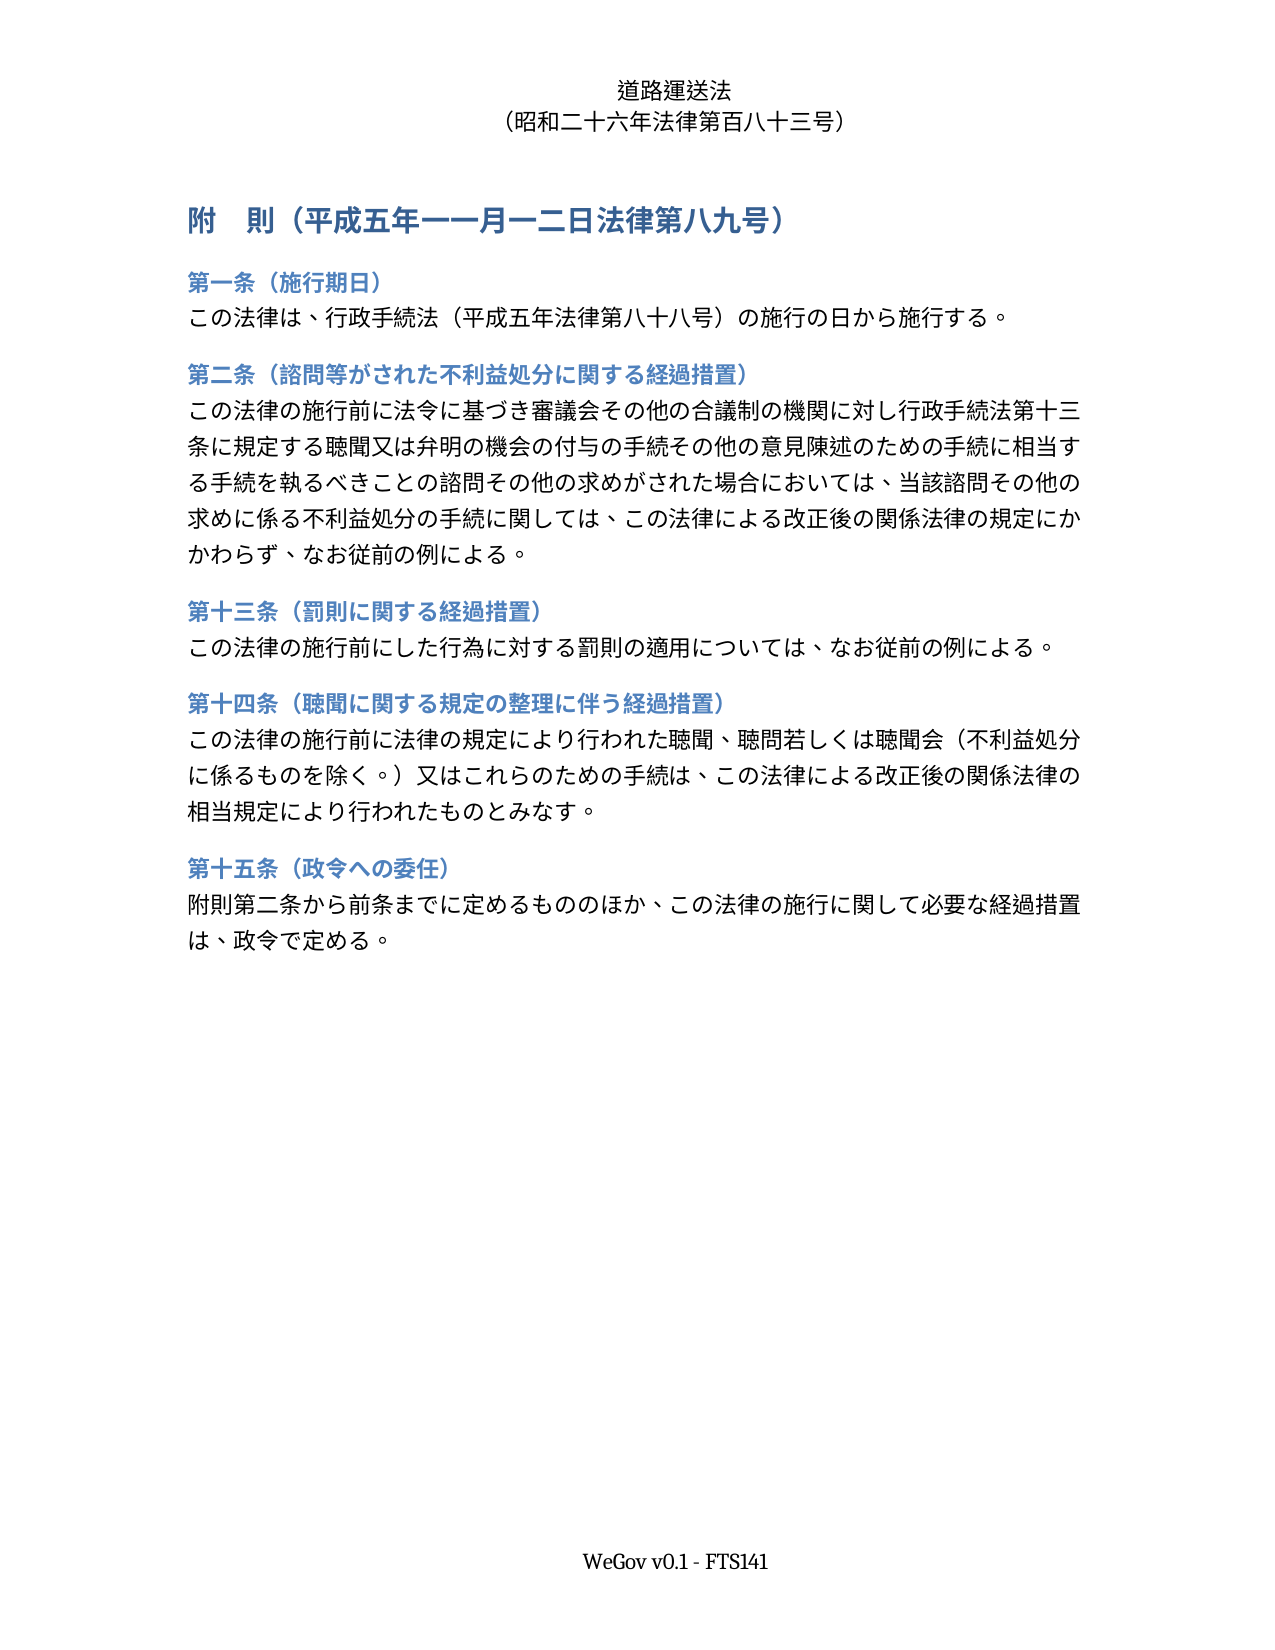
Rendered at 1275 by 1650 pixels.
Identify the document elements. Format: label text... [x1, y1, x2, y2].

text この法律の施行前にした行為に対する罰則の適用については、なお従前の例による。 [187, 632, 1087, 663]
text この法律の施行前に法令に基づき審議会その他の合議制の機関に対し行政手続法第十三条に規定する聴聞又は弁明の機会の付与の手続その他の意見陳述のための手続に相当する手続を執るべきことの諮問その他の求めがされた場合においては、当該諮問その他の求めに係る不利益処分の手続に関しては、この法律による改正後の関係法律の規定にかかわらず、なお従前の例による。 [187, 395, 1087, 570]
text この法律の施行前に法律の規定により行われた聴聞、聴問若しくは聴聞会（不利益処分に係るものを除く。）又はこれらのための手続は、この法律による改正後の関係法律の相当規定により行われたものとみなす。 [187, 724, 1087, 827]
text この法律は、行政手続法（平成五年法律第八十八号）の施行の日から施行する。 [187, 302, 1087, 334]
subtitle 第二条（諮問等がされた不利益処分に関する経過措置） [187, 359, 1087, 390]
subtitle 第十四条（聴聞に関する規定の整理に伴う経過措置） [187, 688, 1087, 719]
subtitle 第十三条（罰則に関する経過措置） [187, 596, 1087, 627]
subtitle 第十五条（政令への委任） [187, 853, 1087, 884]
subtitle 附 則（平成五年一一月一二日法律第八九号） [187, 200, 1087, 240]
subtitle 第一条（施行期日） [187, 266, 1087, 298]
text 附則第二条から前条までに定めるもののほか、この法律の施行に関して必要な経過措置は、政令で定める。 [187, 889, 1087, 956]
